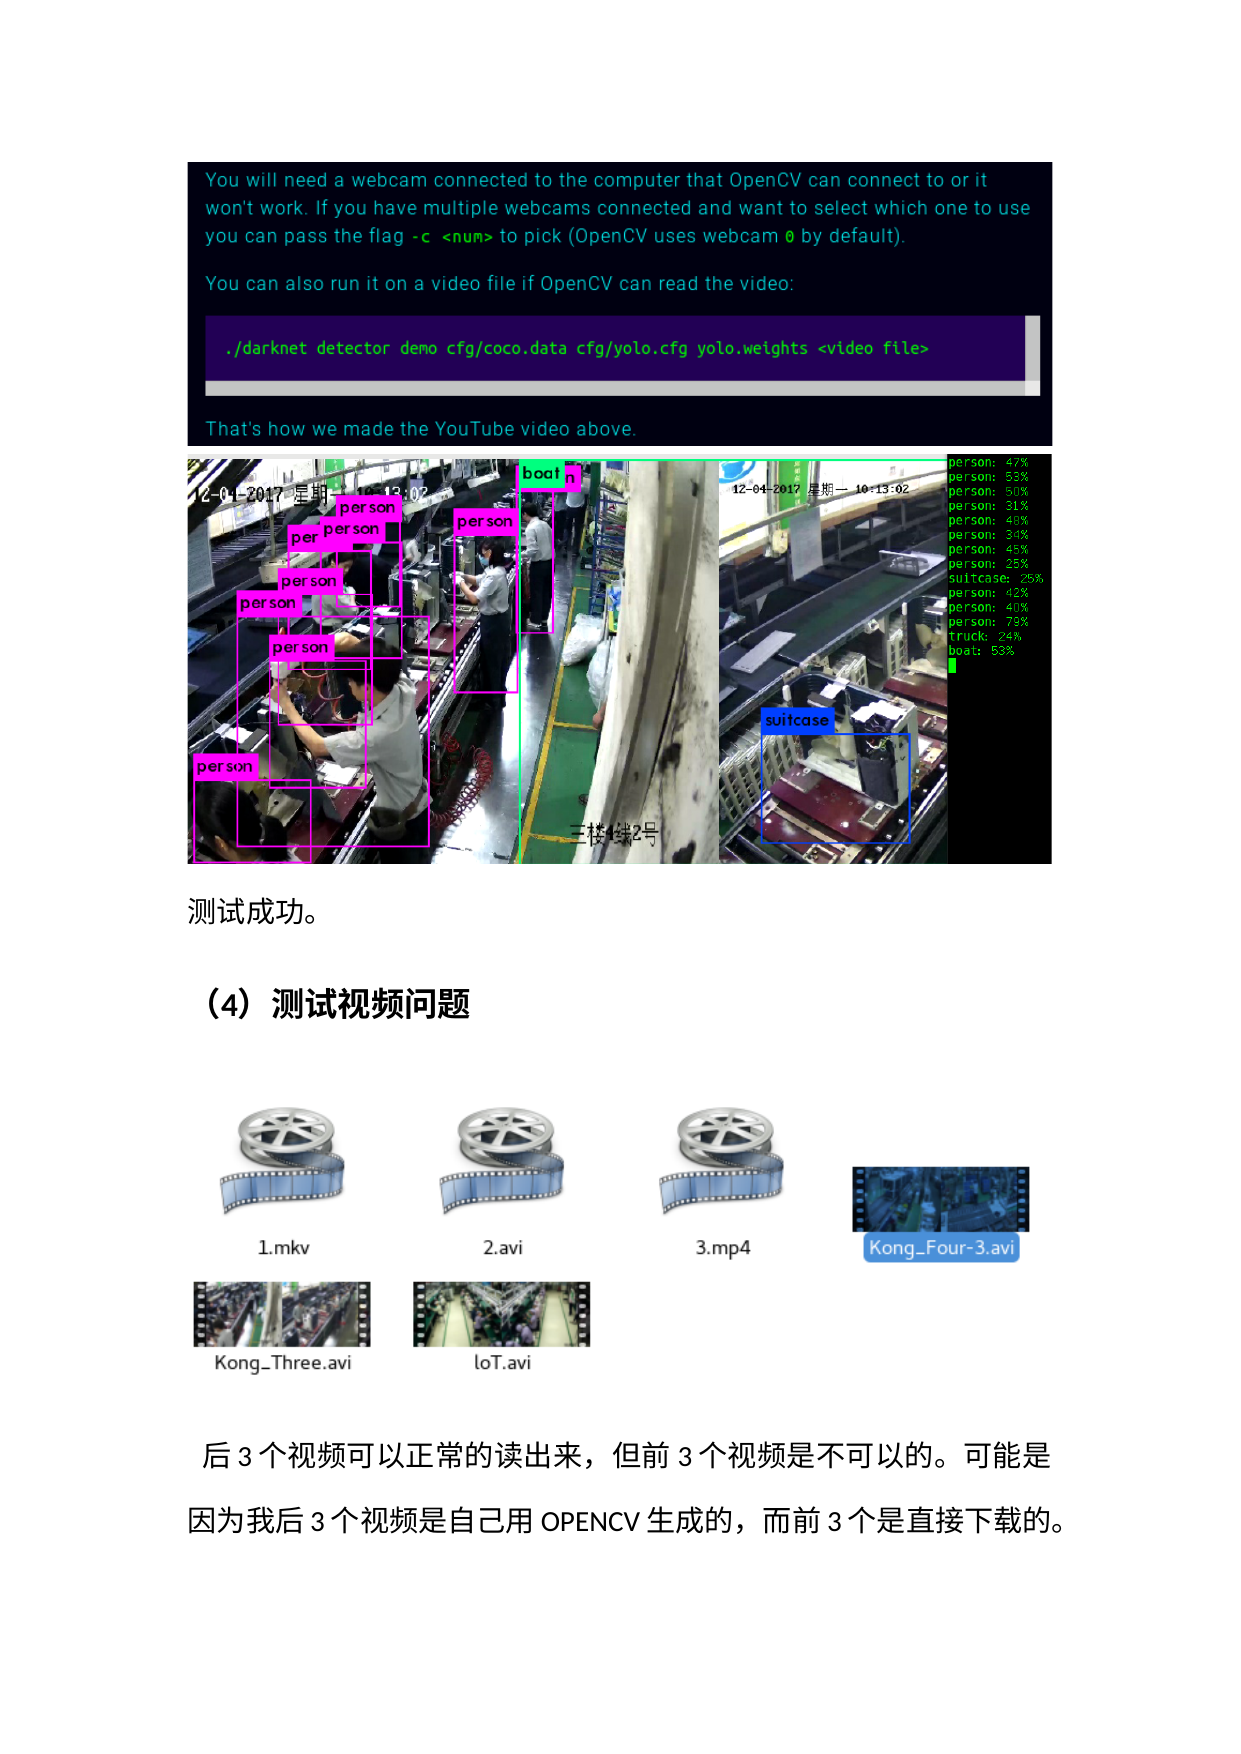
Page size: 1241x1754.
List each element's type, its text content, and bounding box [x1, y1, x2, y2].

list 后3个视频可以正常的读出来，但前3个视频是不可以的。可能是因为我后3个视频是自己用OPENCV生成的，而前3个是直接下载的。 [187, 1421, 1053, 1551]
list 测试成功。 [187, 877, 1053, 942]
picture [187, 1095, 1053, 1397]
subtitle （4）测试视频问题 [187, 969, 1053, 1034]
picture [187, 162, 1053, 446]
picture [187, 454, 1052, 864]
